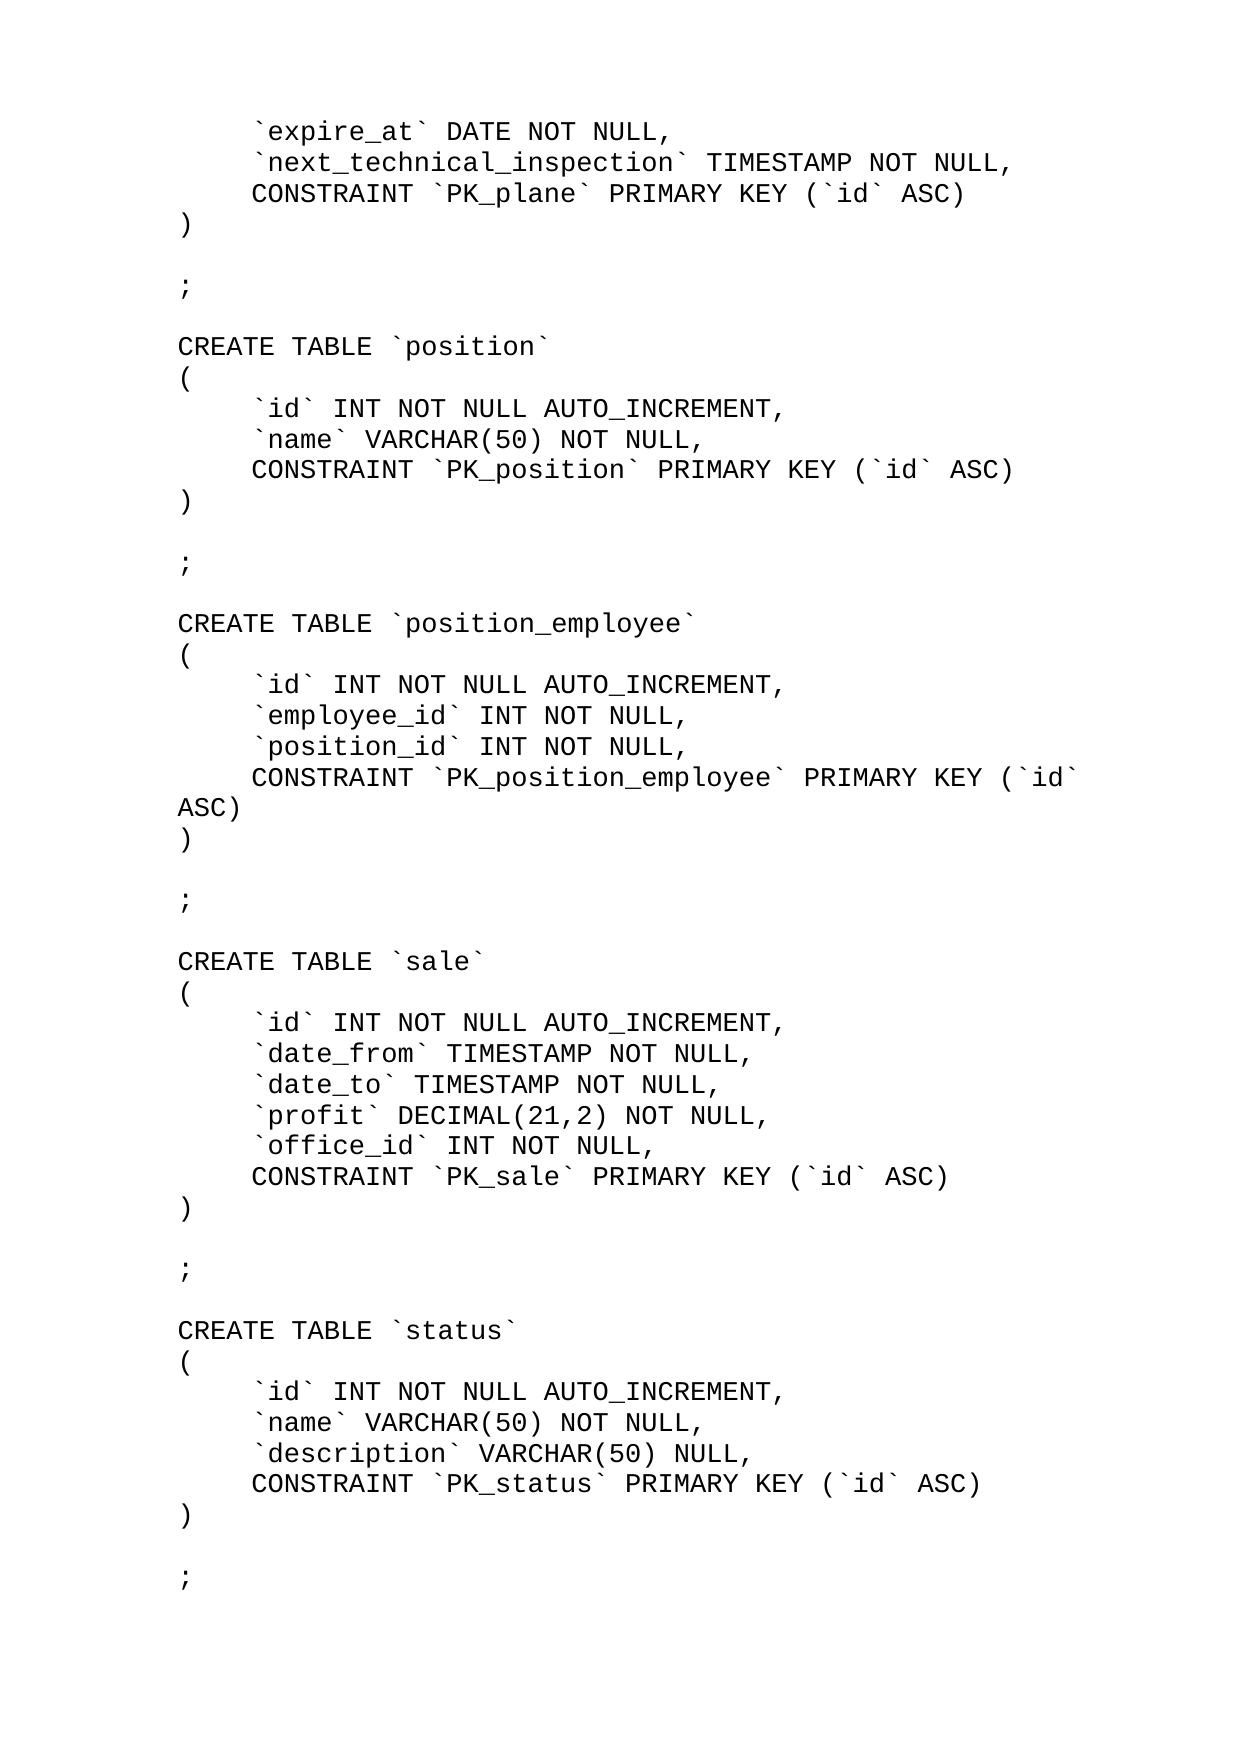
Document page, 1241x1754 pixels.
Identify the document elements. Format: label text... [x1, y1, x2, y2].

text `name` VARCHAR(50) NOT NULL, [177, 1409, 1152, 1439]
text ; [177, 886, 1152, 917]
text CONSTRAINT `PK_plane` PRIMARY KEY (`id` ASC) [177, 179, 1152, 210]
text ; [177, 548, 1152, 579]
text ) [177, 1194, 1152, 1224]
text `position_id` INT NOT NULL, [177, 733, 1152, 763]
text CREATE TABLE `status` [177, 1317, 1152, 1347]
text `profit` DECIMAL(21,2) NOT NULL, [177, 1101, 1152, 1132]
text CONSTRAINT `PK_position_employee` PRIMARY KEY (`id` ASC) [177, 763, 1152, 825]
text `date_to` TIMESTAMP NOT NULL, [177, 1071, 1152, 1101]
text ; [177, 272, 1152, 302]
text `date_from` TIMESTAMP NOT NULL, [177, 1040, 1152, 1071]
text CREATE TABLE `position` [177, 333, 1152, 364]
text ) [177, 487, 1152, 518]
text ( [177, 978, 1152, 1009]
text `employee_id` INT NOT NULL, [177, 702, 1152, 733]
text `id` INT NOT NULL AUTO_INCREMENT, [177, 1009, 1152, 1040]
text ) [177, 1501, 1152, 1532]
text ; [177, 1255, 1152, 1286]
text `description` VARCHAR(50) NULL, [177, 1439, 1152, 1470]
text `expire_at` DATE NOT NULL, [177, 118, 1152, 149]
text `next_technical_inspection` TIMESTAMP NOT NULL, [177, 149, 1152, 179]
text CREATE TABLE `position_employee` [177, 610, 1152, 641]
text ( [177, 364, 1152, 395]
text `name` VARCHAR(50) NOT NULL, [177, 425, 1152, 456]
text ) [177, 825, 1152, 856]
text CONSTRAINT `PK_status` PRIMARY KEY (`id` ASC) [177, 1470, 1152, 1501]
text ; [177, 1562, 1152, 1593]
text CONSTRAINT `PK_sale` PRIMARY KEY (`id` ASC) [177, 1163, 1152, 1194]
text ) [177, 210, 1152, 241]
text ( [177, 1347, 1152, 1378]
text `id` INT NOT NULL AUTO_INCREMENT, [177, 671, 1152, 702]
text CREATE TABLE `sale` [177, 948, 1152, 978]
text `id` INT NOT NULL AUTO_INCREMENT, [177, 1378, 1152, 1409]
text ( [177, 641, 1152, 671]
text `id` INT NOT NULL AUTO_INCREMENT, [177, 395, 1152, 425]
text CONSTRAINT `PK_position` PRIMARY KEY (`id` ASC) [177, 456, 1152, 487]
text `office_id` INT NOT NULL, [177, 1132, 1152, 1163]
